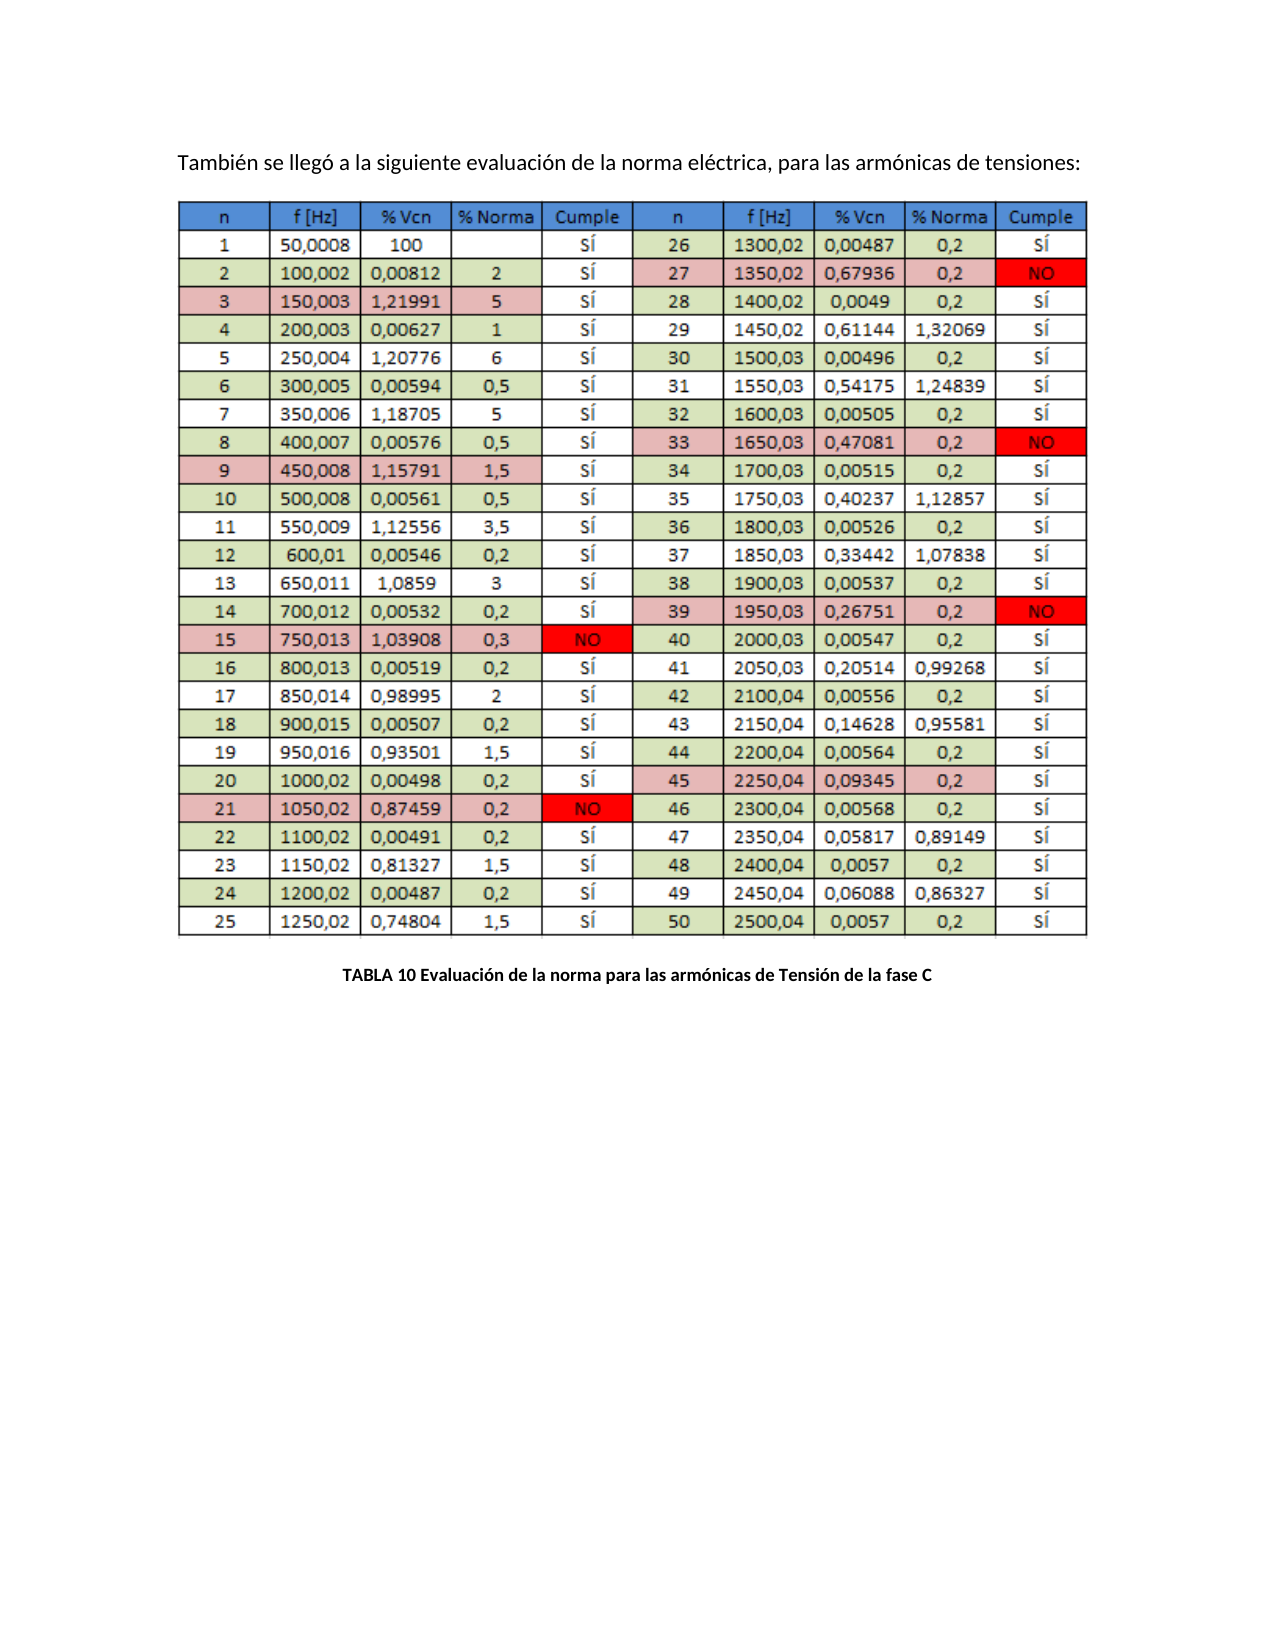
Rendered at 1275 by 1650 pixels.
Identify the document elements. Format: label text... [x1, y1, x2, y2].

text También se llegó a la siguiente evaluación de la norma eléctrica, para las armónicas de tensiones: [177, 148, 1098, 176]
picture [177, 200, 1089, 939]
text TABLA 10 Evaluación de la norma para las armónicas de Tensión de la fase C [177, 963, 1098, 986]
